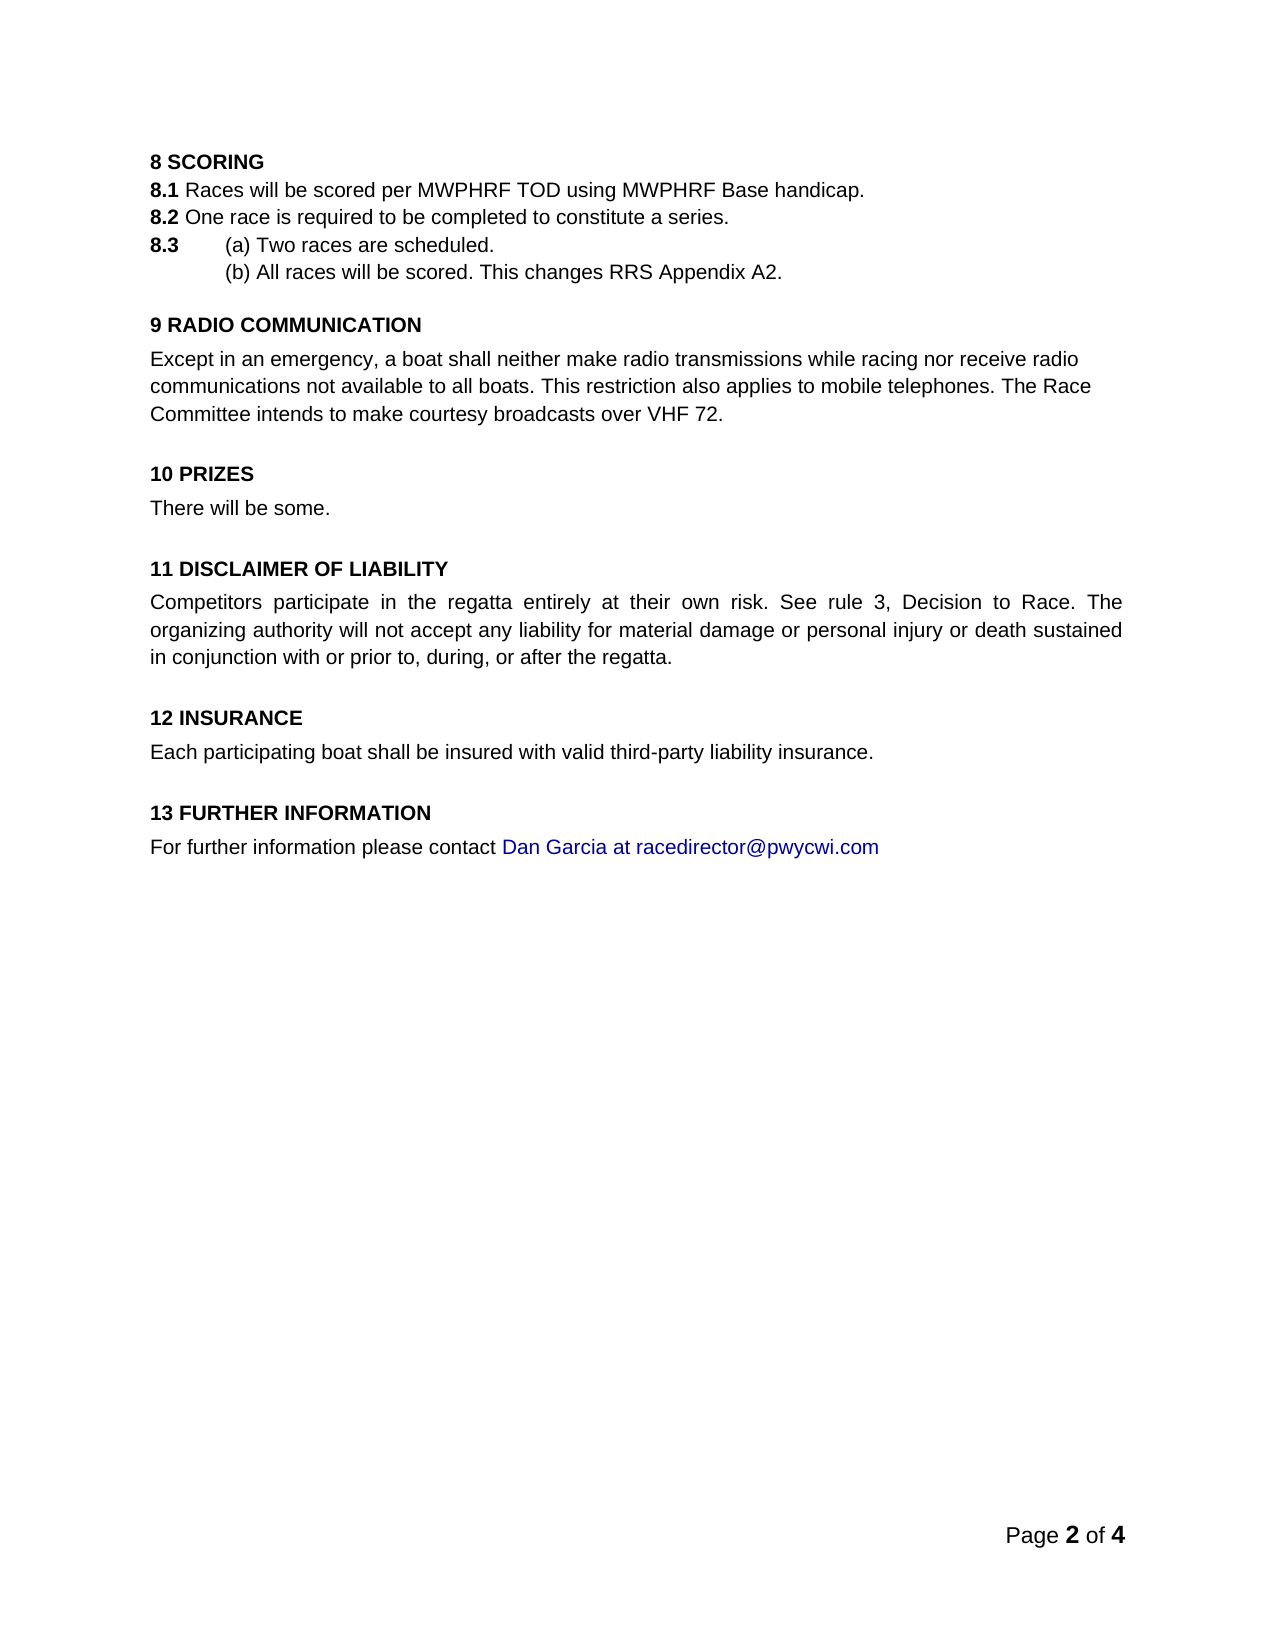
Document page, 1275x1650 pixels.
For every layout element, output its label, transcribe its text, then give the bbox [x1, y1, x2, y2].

text Competitors participate in the regatta entirely at their own risk. See rule 3, Decision to Race. The organizing authority will not accept any liability for material damage or personal injury or death sustained in conjunction with or prior to, during, or after the regatta. [150, 590, 1125, 669]
text 13 FURTHER INFORMATION [150, 801, 1125, 824]
text 9 RADIO COMMUNICATION [150, 312, 1125, 336]
text Except in an emergency, a boat shall neither make radio transmissions while racing nor receive radio communications not available to all boats. This restriction also applies to mobile telephones. The Race Committee intends to make courtesy broadcasts over VHF 72. [150, 346, 1125, 425]
text 8.1 Races will be scored per MWPHRF TOD using MWPHRF Base handicap. [150, 177, 1125, 201]
text 8 SCORING [150, 150, 1125, 174]
text Each participating boat shall be insured with valid third-party liability insurance. [150, 740, 1125, 764]
text 12 INSURANCE [150, 706, 1125, 730]
text There will be some. [150, 496, 1125, 520]
text (b) All races will be scored. This changes RRS Appendix A2. [150, 260, 1125, 284]
text 8.2 One race is required to be completed to constitute a series. [150, 205, 1125, 229]
text 11 DISCLAIMER OF LIABILITY [150, 557, 1125, 581]
text 8.3 (a) Two races are scheduled. [150, 232, 1125, 256]
text 10 PRIZES [150, 462, 1125, 486]
text For further information please contact Dan Garcia at racedirector@pwycwi.com [150, 834, 1125, 858]
